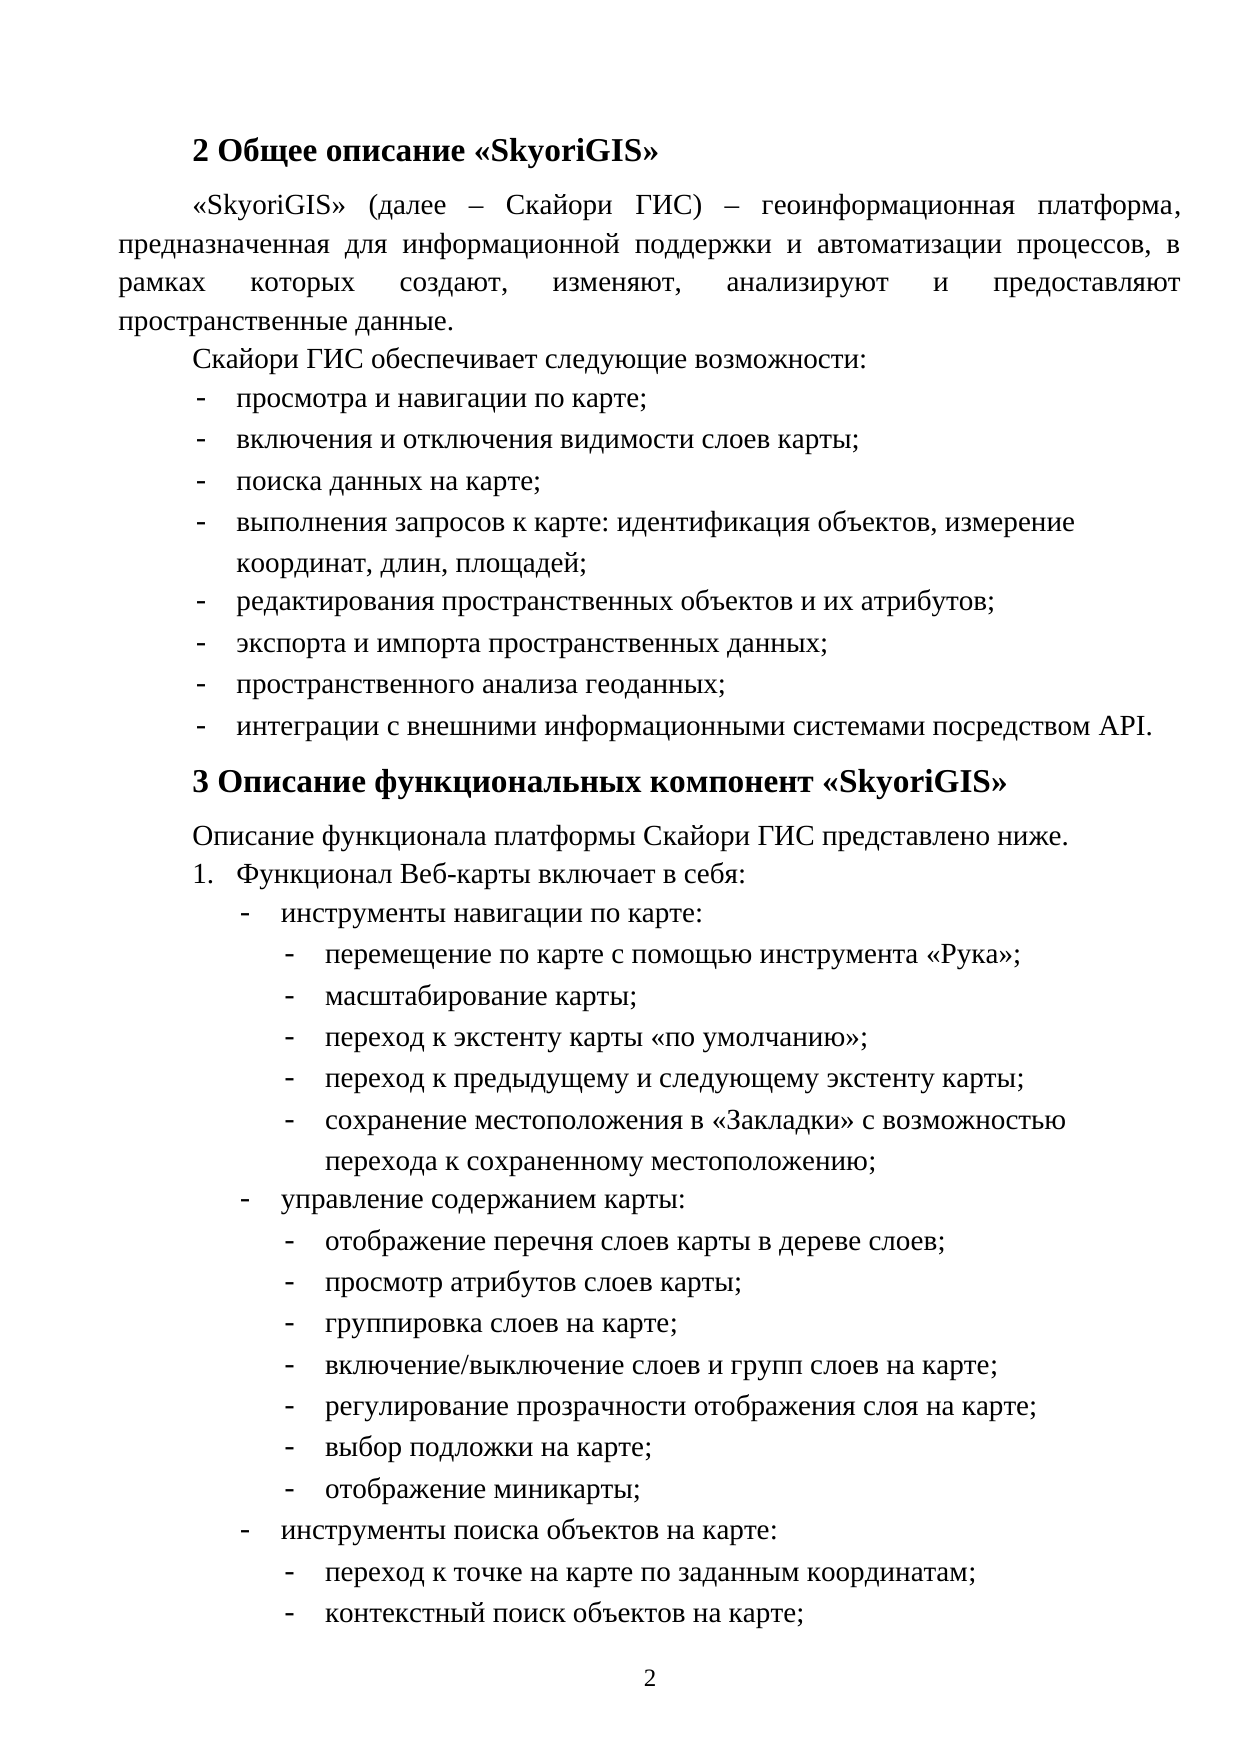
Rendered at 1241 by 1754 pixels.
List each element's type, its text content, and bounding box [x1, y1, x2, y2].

list группировка слоев на карте; [281, 1306, 1181, 1342]
list просмотра и навигации по карте; [192, 380, 1181, 416]
list пространственного анализа геоданных; [192, 666, 1181, 702]
list масштабирование карты; [281, 978, 1181, 1014]
list контекстный поиск объектов на карте; [281, 1595, 1181, 1631]
list инструменты навигации по карте: [236, 895, 1181, 931]
list включения и отключения видимости слоев карты; [192, 421, 1181, 457]
list просмотр атрибутов слоев карты; [281, 1264, 1181, 1300]
list переход к экстенту карты «по умолчанию»; [281, 1019, 1181, 1055]
list Функционал Веб-карты включает в себя: [192, 857, 1181, 890]
list инструменты поиска объектов на карте: [236, 1512, 1181, 1548]
list поиска данных на карте; [192, 463, 1181, 499]
subtitle Общее описание «SkyoriGIS» [192, 131, 1181, 169]
list перемещение по карте с помощью инструмента «Рука»; [281, 936, 1181, 972]
list переход к точке на карте по заданным координатам; [281, 1554, 1181, 1590]
list управление содержанием карты: [236, 1181, 1181, 1217]
list сохранение местоположения в «Закладки» с возможностью перехода к сохраненному местоположению; [281, 1102, 1181, 1176]
subtitle Описание функциональных компонент «SkyoriGIS» [192, 761, 1181, 800]
list регулирование прозрачности отображения слоя на карте; [281, 1388, 1181, 1424]
list отображение миникарты; [281, 1471, 1181, 1507]
text «SkyoriGIS» (далее – Скайори ГИС) – геоинформационная платформа, предназначенная для информационной поддержки и автоматизации процессов, в рамках которых создают, изменяют, анализируют и предоставляют пространственные данные. [118, 187, 1181, 336]
list включение/выключение слоев и групп слоев на карте; [281, 1347, 1181, 1383]
text Описание функционала платформы Скайори ГИС представлено ниже. [118, 818, 1181, 852]
list интеграции с внешними информационными системами посредством API. [192, 708, 1181, 744]
list выполнения запросов к карте: идентификация объектов, измерение координат, длин, площадей; [192, 504, 1181, 578]
list экспорта и импорта пространственных данных; [192, 625, 1181, 661]
list выбор подложки на карте; [281, 1429, 1181, 1466]
text Скайори ГИС обеспечивает следующие возможности: [118, 341, 1181, 375]
list отображение перечня слоев карты в дереве слоев; [281, 1223, 1181, 1259]
list переход к предыдущему и следующему экстенту карты; [281, 1061, 1181, 1097]
list редактирования пространственных объектов и их атрибутов; [192, 583, 1181, 619]
